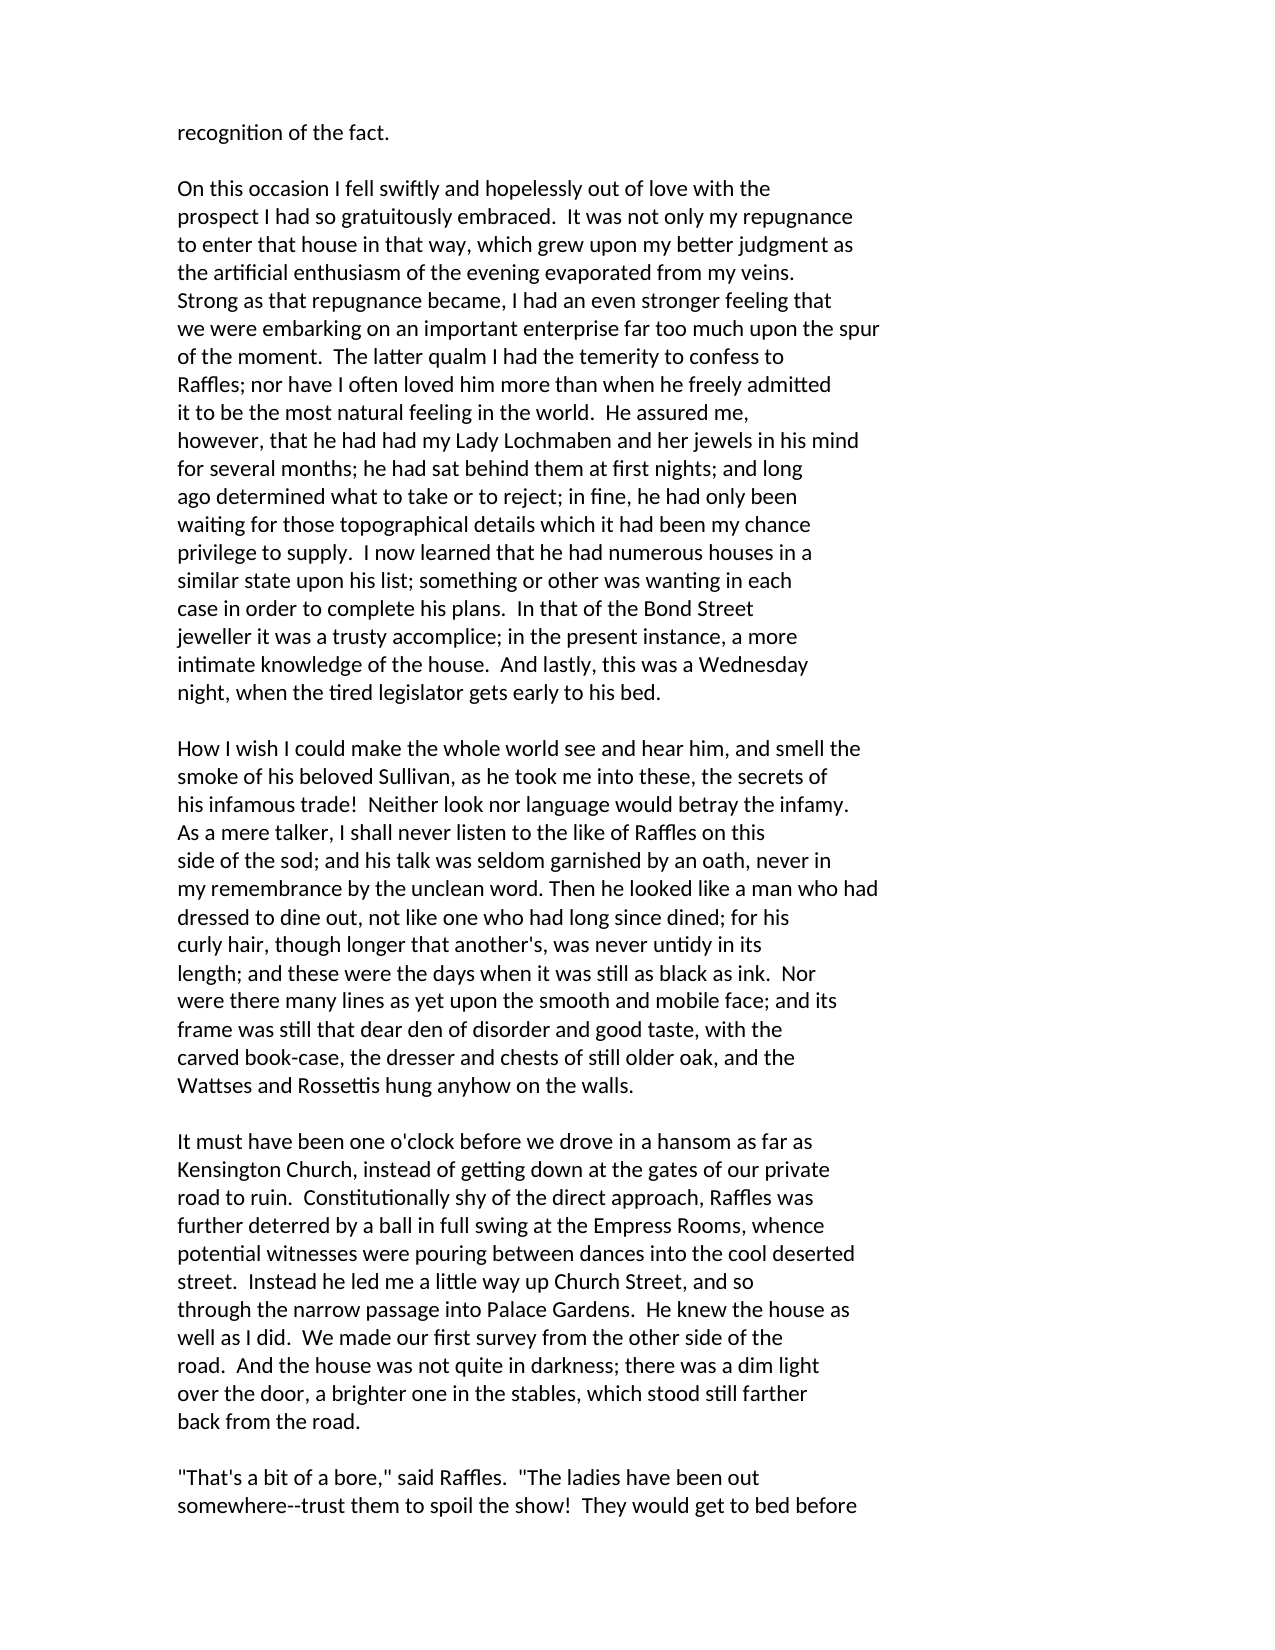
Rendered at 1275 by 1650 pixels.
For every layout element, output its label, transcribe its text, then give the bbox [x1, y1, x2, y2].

text How I wish I could make the whole world see and hear him, and smell the [177, 734, 1186, 762]
text street. Instead he led me a little way up Church Street, and so [177, 1267, 1186, 1295]
text side of the sod; and his talk was seldom garnished by an oath, never in [177, 847, 1186, 874]
text Strong as that repugnance became, I had an even stronger feeling that [177, 286, 1186, 314]
text As a mere talker, I shall never listen to the like of Raffles on this [177, 818, 1186, 847]
text smoke of his beloved Sullivan, as he took me into these, the secrets of [177, 762, 1186, 791]
text the artificial enthusiasm of the evening evaporated from my veins. [177, 258, 1186, 286]
text On this occasion I fell swiftly and hopelessly out of love with the [177, 174, 1186, 202]
text were there many lines as yet upon the smooth and mobile face; and its [177, 987, 1186, 1015]
text privilege to supply. I now learned that he had numerous houses in a [177, 538, 1186, 566]
text waiting for those topographical details which it had been my chance [177, 510, 1186, 538]
text back from the road. [177, 1407, 1186, 1435]
text over the door, a brighter one in the stables, which stood still farther [177, 1379, 1186, 1407]
text ago determined what to take or to reject; in fine, he had only been [177, 482, 1186, 510]
text road. And the house was not quite in darkness; there was a dim light [177, 1351, 1186, 1379]
text potential witnesses were pouring between dances into the cool deserted [177, 1239, 1186, 1267]
text for several months; he had sat behind them at first nights; and long [177, 454, 1186, 482]
text intimate knowledge of the house. And lastly, this was a Wednesday [177, 650, 1186, 678]
text my remembrance by the unclean word. Then he looked like a man who had [177, 874, 1186, 903]
text Kensington Church, instead of getting down at the gates of our private [177, 1155, 1186, 1183]
text somewhere--trust them to spoil the show! They would get to bed before [177, 1491, 1186, 1519]
text we were embarking on an important enterprise far too much upon the spur [177, 314, 1186, 342]
text it to be the most natural feeling in the world. He assured me, [177, 398, 1186, 426]
text frame was still that dear den of disorder and good taste, with the [177, 1015, 1186, 1043]
text curly hair, though longer that another's, was never untidy in its [177, 931, 1186, 959]
text similar state upon his list; something or other was wanting in each [177, 566, 1186, 594]
text recognition of the fact. [177, 118, 1186, 146]
text prospect I had so gratuitously embraced. It was not only my repugnance [177, 202, 1186, 230]
text his infamous trade! Neither look nor language would betray the infamy. [177, 791, 1186, 818]
text road to ruin. Constitutionally shy of the direct approach, Raffles was [177, 1183, 1186, 1211]
text Raffles; nor have I often loved him more than when he freely admitted [177, 370, 1186, 398]
text length; and these were the days when it was still as black as ink. Nor [177, 959, 1186, 987]
text further deterred by a ball in full swing at the Empress Rooms, whence [177, 1211, 1186, 1239]
text well as I did. We made our first survey from the other side of the [177, 1323, 1186, 1351]
text of the moment. The latter qualm I had the temerity to confess to [177, 342, 1186, 370]
text dressed to dine out, not like one who had long since dined; for his [177, 903, 1186, 931]
text jeweller it was a trusty accomplice; in the present instance, a more [177, 622, 1186, 650]
text night, when the tired legislator gets early to his bed. [177, 678, 1186, 706]
text however, that he had had my Lady Lochmaben and her jewels in his mind [177, 426, 1186, 454]
text case in order to complete his plans. In that of the Bond Street [177, 594, 1186, 622]
text carved book-case, the dresser and chests of still older oak, and the [177, 1043, 1186, 1071]
text Wattses and Rossettis hung anyhow on the walls. [177, 1071, 1186, 1099]
text "That's a bit of a bore," said Raffles. "The ladies have been out [177, 1463, 1186, 1491]
text through the narrow passage into Palace Gardens. He knew the house as [177, 1295, 1186, 1323]
text It must have been one o'clock before we drove in a hansom as far as [177, 1127, 1186, 1155]
text to enter that house in that way, which grew upon my better judgment as [177, 230, 1186, 258]
